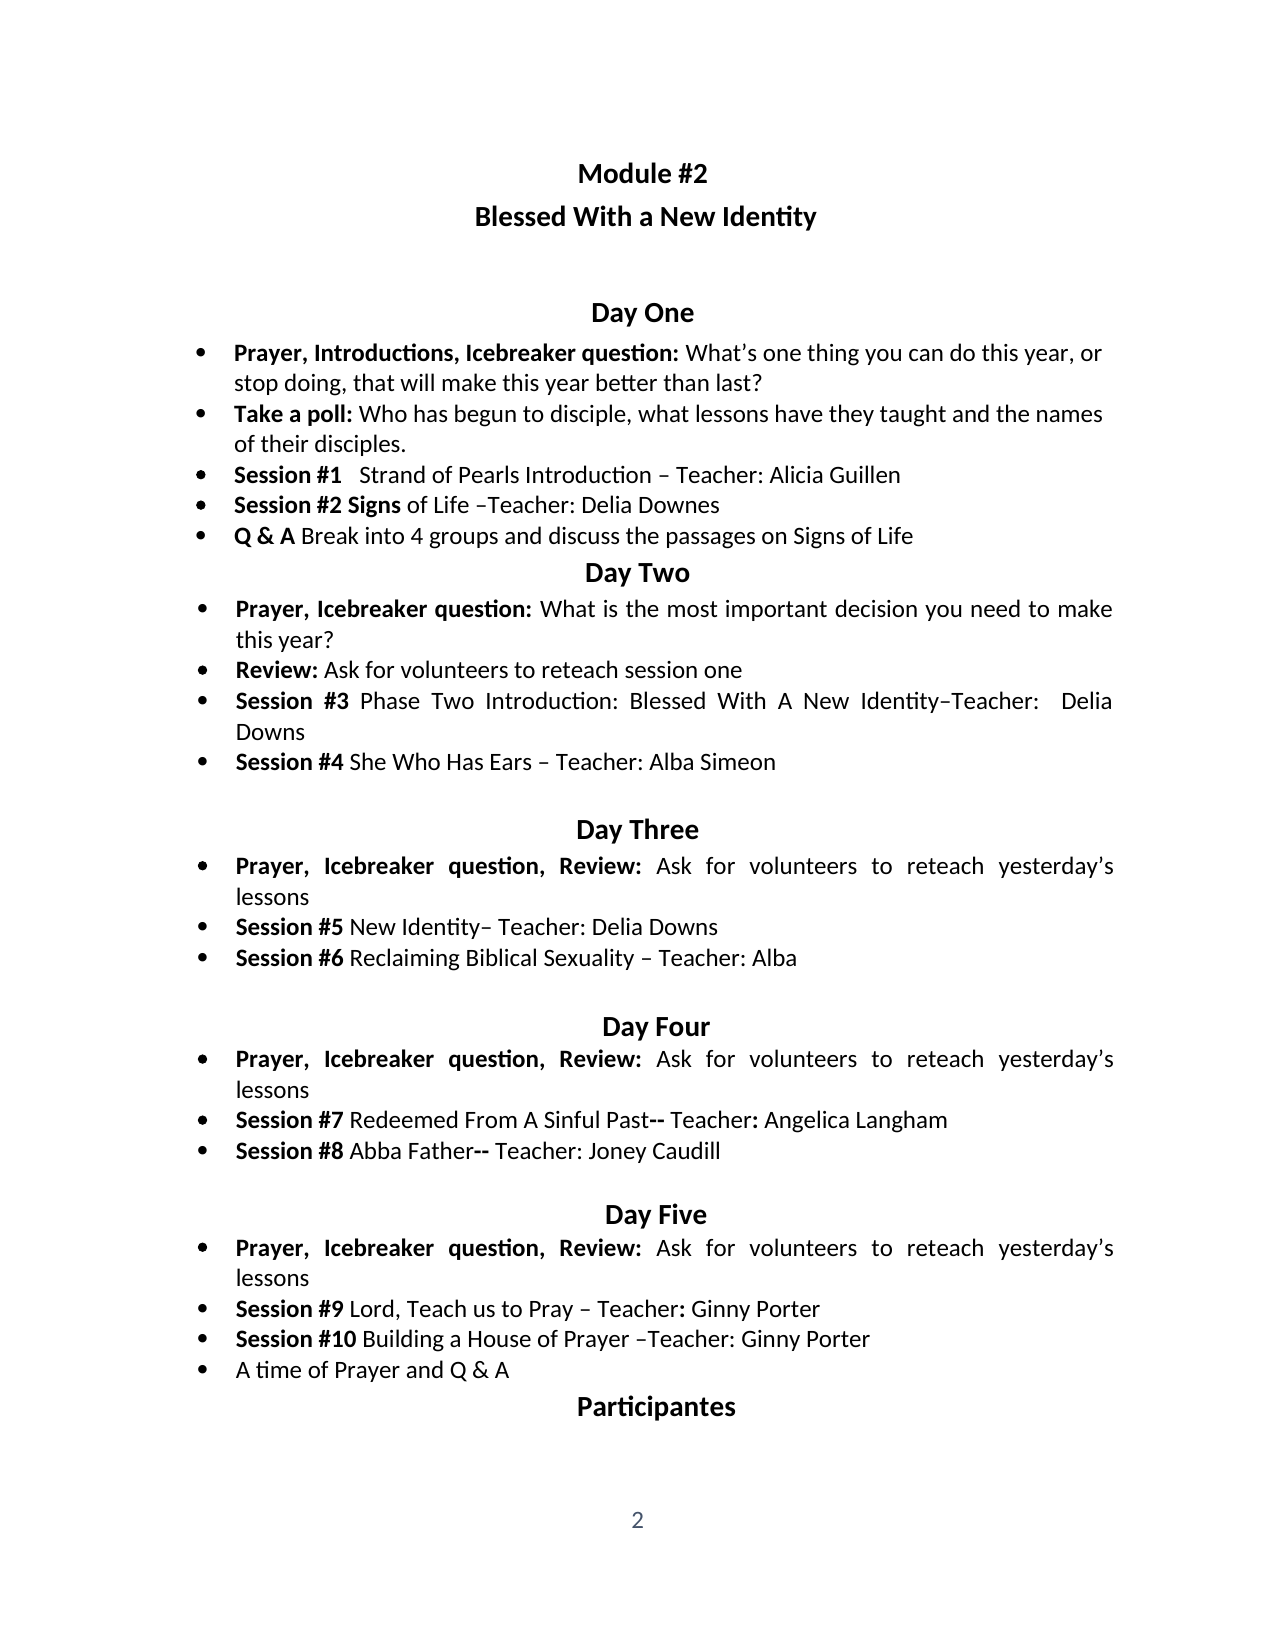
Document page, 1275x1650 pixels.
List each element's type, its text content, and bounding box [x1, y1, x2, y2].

text Blessed With a New Identity [198, 198, 1087, 234]
list Session #2 Signs of Life –Teacher: Delia Downes [196, 490, 1114, 520]
list A time of Prayer and Q & A [198, 1354, 1114, 1384]
text Day Two [161, 554, 1114, 590]
list Session #8 Abba Father-- Teacher: Joney Caudill [198, 1135, 1114, 1166]
list Prayer, Introductions, Icebreaker question: What’s one thing you can do this year, or stop doing, that will make this year better than last? [196, 337, 1114, 398]
text Day Three [161, 811, 1114, 847]
list Take a poll: Who has begun to disciple, what lessons have they taught and the names of their disciples. [196, 398, 1114, 459]
list Session #3 Phase Two Introduction: Blessed With A New Identity–Teacher: Delia Downs [198, 685, 1114, 746]
list Prayer, Icebreaker question, Review: Ask for volunteers to reteach yesterday’s lessons [198, 850, 1114, 911]
list Session #10 Building a House of Prayer –Teacher: Ginny Porter [198, 1323, 1114, 1354]
list Prayer, Icebreaker question, Review: Ask for volunteers to reteach yesterday’s lessons [198, 1043, 1114, 1104]
list Prayer, Icebreaker question, Review: Ask for volunteers to reteach yesterday’s lessons [198, 1232, 1114, 1293]
list Review: Ask for volunteers to reteach session one [198, 655, 1114, 685]
list Session #5 New Identity– Teacher: Delia Downs [198, 911, 1114, 942]
list Session #1 Strand of Pearls Introduction – Teacher: Alicia Guillen [196, 459, 1114, 490]
list Prayer, Icebreaker question: What is the most important decision you need to make this year? [198, 594, 1114, 655]
list Session #9 Lord, Teach us to Pray – Teacher: Ginny Porter [198, 1293, 1114, 1323]
list Day Five [198, 1196, 1114, 1232]
list Day Four [198, 1008, 1114, 1043]
text Day One [198, 294, 1087, 329]
text Participantes [198, 1388, 1114, 1424]
list Session #6 Reclaiming Biblical Sexuality – Teacher: Alba [198, 942, 1114, 972]
list Session #4 She Who Has Ears – Teacher: Alba Simeon [198, 746, 1114, 777]
list Q & A Break into 4 groups and discuss the passages on Signs of Life [196, 520, 1114, 551]
list Session #7 Redeemed From A Sinful Past-- Teacher: Angelica Langham [198, 1104, 1114, 1135]
text Module #2 [198, 155, 1087, 191]
